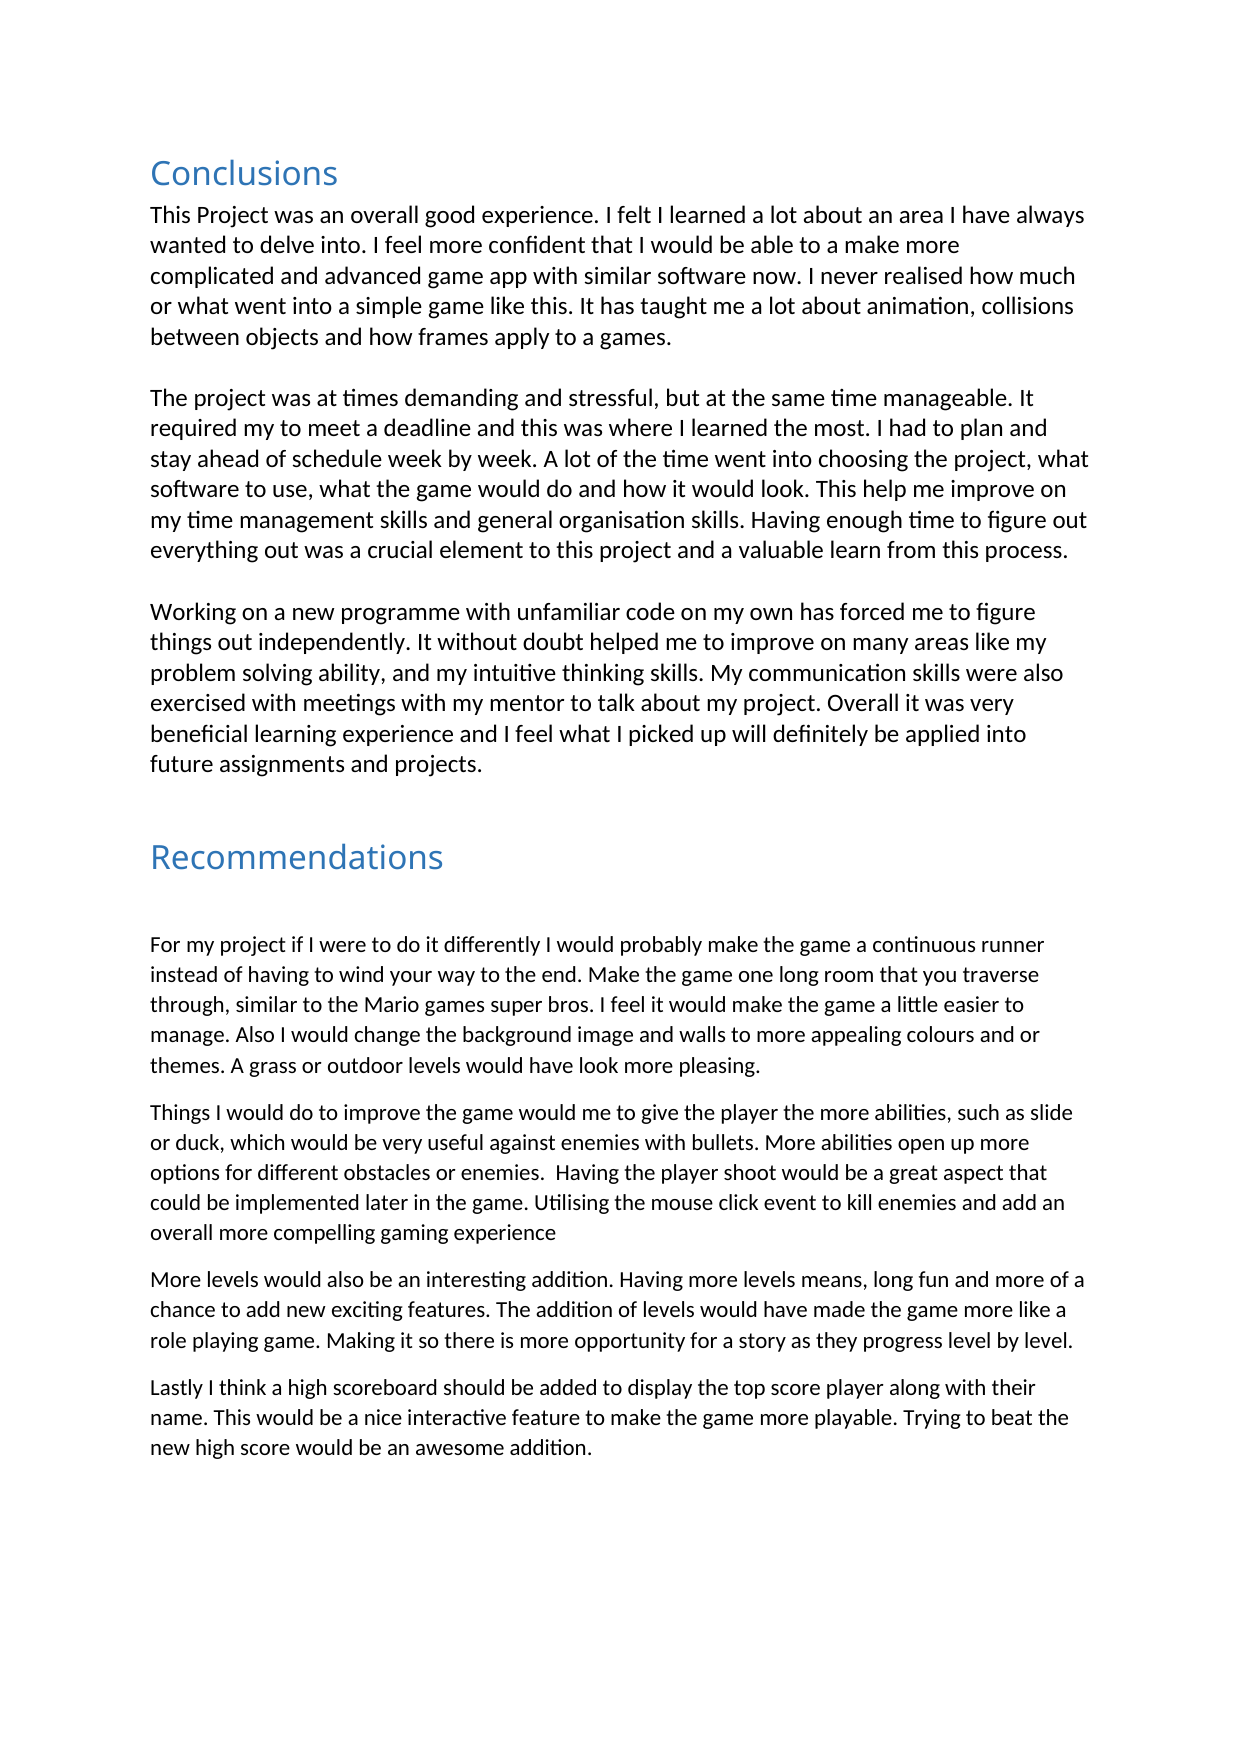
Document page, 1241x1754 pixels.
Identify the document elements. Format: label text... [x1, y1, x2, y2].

text This Project was an overall good experience. I felt I learned a lot about an area I have always wanted to delve into. I feel more confident that I would be able to a make more complicated and advanced game app with similar software now. I never realised how much or what went into a simple game like this. It has taught me a lot about animation, collisions between objects and how frames apply to a games. [150, 199, 1090, 352]
subtitle Recommendations [150, 834, 1090, 879]
text Lastly I think a high scoreboard should be added to display the top score player along with their name. This would be a nice interactive feature to make the game more playable. Trying to beat the new high score would be an awesome addition. [150, 1373, 1090, 1461]
text Working on a new programme with unfamiliar code on my own has forced me to figure things out independently. It without doubt helped me to improve on many areas like my problem solving ability, and my intuitive thinking skills. My communication skills were also exercised with meetings with my mentor to talk about my project. Overall it was very beneficial learning experience and I feel what I picked up will definitely be applied into future assignments and projects. [150, 596, 1090, 779]
text More levels would also be an interesting addition. Having more levels means, long fun and more of a chance to add new exciting features. The addition of levels would have made the game more like a role playing game. Making it so there is more opportunity for a story as they progress level by level. [150, 1265, 1090, 1354]
text Things I would do to improve the game would me to give the player the more abilities, such as slide or duck, which would be very useful against enemies with bullets. More abilities open up more options for different obstacles or enemies. Having the player shoot would be a great aspect that could be implemented later in the game. Utilising the mouse click event to kill enemies and add an overall more compelling gaming experience [150, 1098, 1090, 1246]
text The project was at times demanding and stressful, but at the same time manageable. It required my to meet a deadline and this was where I learned the most. I had to plan and stay ahead of schedule week by week. A lot of the time went into choosing the project, what software to use, what the game would do and how it would look. This help me improve on my time management skills and general organisation skills. Having enough time to figure out everything out was a crucial element to this project and a valuable learn from this process. [150, 382, 1090, 565]
text For my project if I were to do it differently I would probably make the game a continuous runner instead of having to wind your way to the end. Make the game one long room that you traverse through, similar to the Mario games super bros. I feel it would make the game a little easier to manage. Also I would change the background image and walls to more appealing colours and or themes. A grass or outdoor levels would have look more pleasing. [150, 930, 1090, 1079]
subtitle Conclusions [150, 150, 1090, 195]
